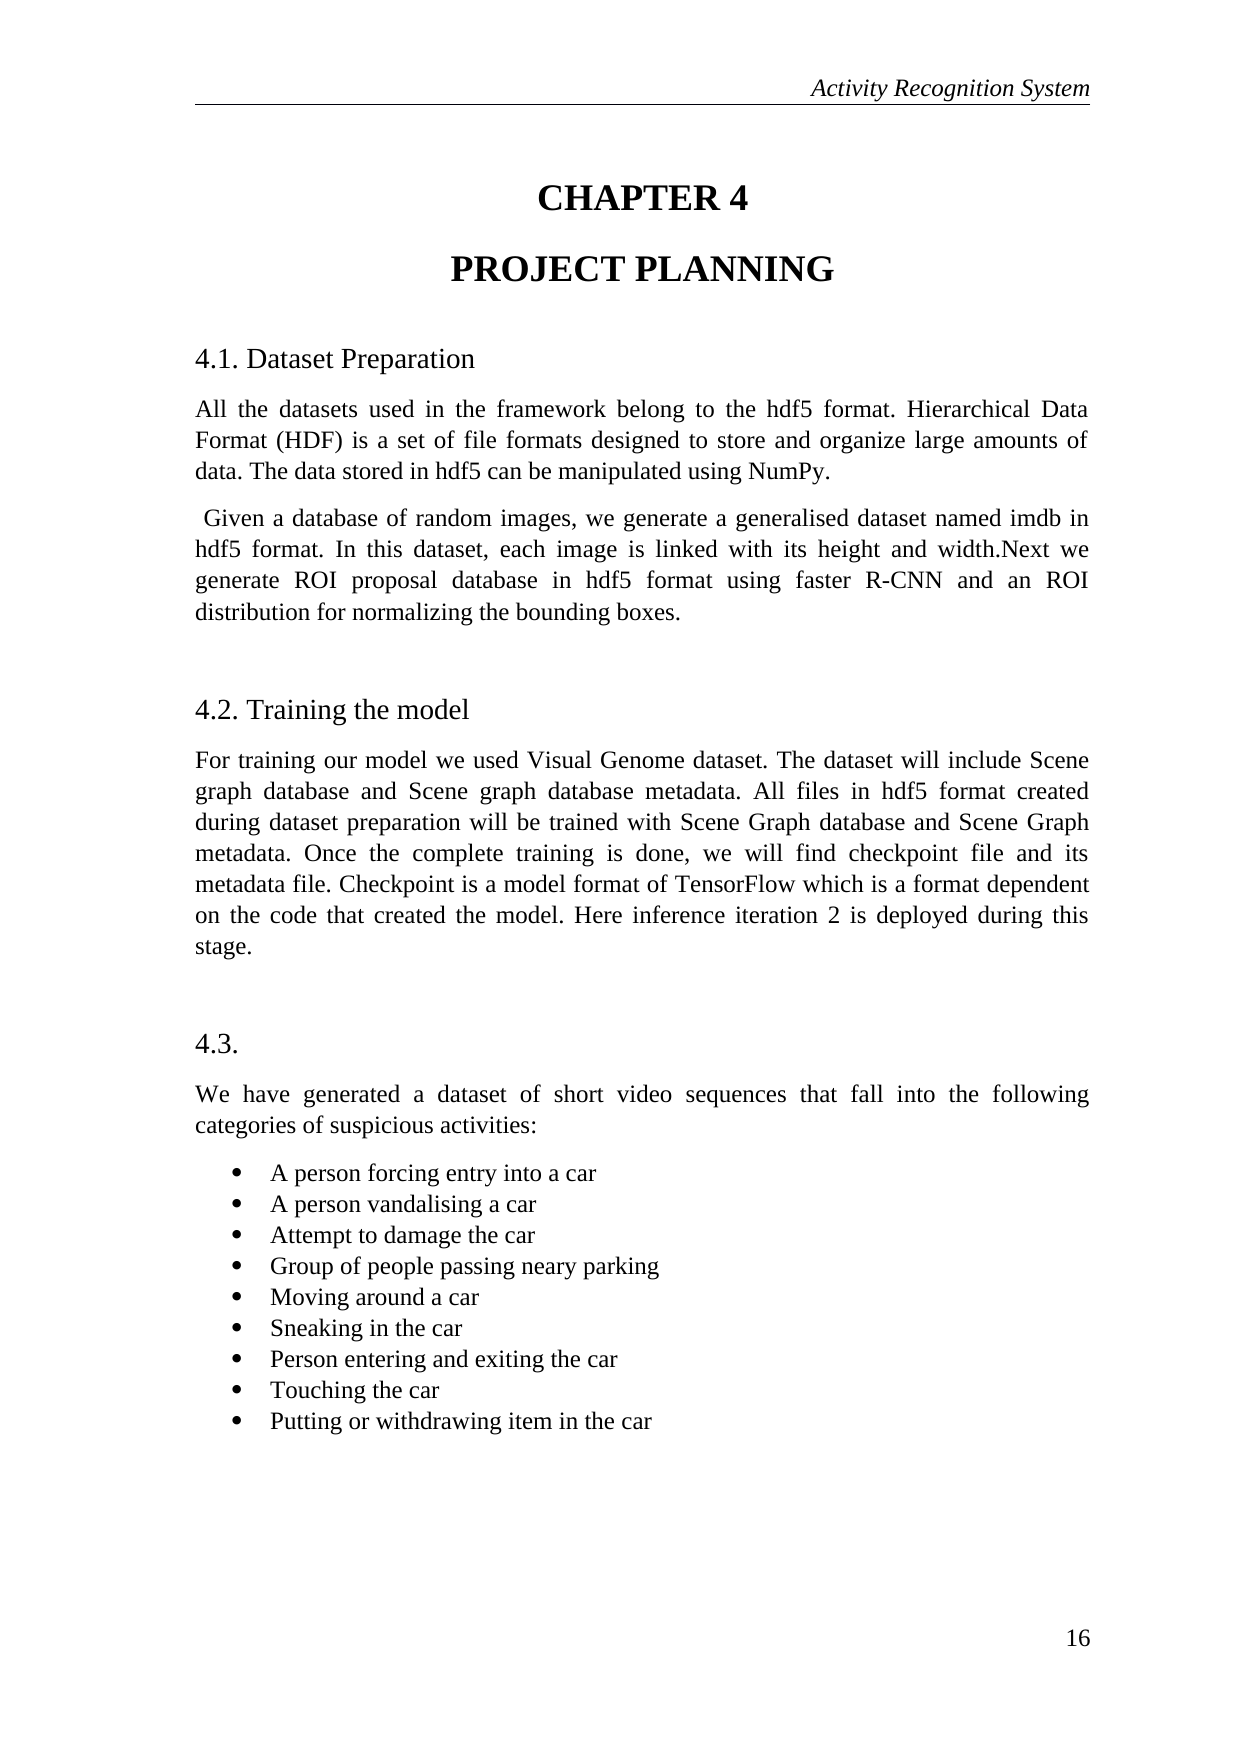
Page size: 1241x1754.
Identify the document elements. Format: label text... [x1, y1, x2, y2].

list Person entering and exiting the car [232, 1344, 1090, 1373]
text 4.2. Training the model [195, 692, 1090, 726]
list Sneaking in the car [232, 1313, 1090, 1342]
list Touching the car [232, 1375, 1090, 1404]
text For training our model we used Visual Genome dataset. The dataset will include Scene graph database and Scene graph database metadata. All files in hdf5 format created during dataset preparation will be trained with Scene Graph database and Scene Graph metadata. Once the complete training is done, we will find checkpoint file and its metadata file. Checkpoint is a model format of TensorFlow which is a format dependent on the code that created the model. Here inference iteration 2 is deployed during this stage. [195, 745, 1090, 960]
subtitle PROJECT PLANNING [195, 247, 1090, 290]
list A person forcing entry into a car [232, 1158, 1090, 1187]
subtitle CHAPTER 4 [195, 175, 1090, 218]
list Putting or withdrawing item in the car [232, 1406, 1090, 1435]
text All the datasets used in the framework belong to the hdf5 format. Hierarchical Data Format (HDF) is a set of file formats designed to store and organize large amounts of data. The data stored in hdf5 can be manipulated using NumPy. [195, 394, 1090, 484]
text 4.1. Dataset Preparation [195, 341, 1090, 374]
list A person vandalising a car [232, 1189, 1090, 1218]
text Given a database of random images, we generate a generalised dataset named imdb in hdf5 format. In this dataset, each image is linked with its height and width.Next we generate ROI proposal database in hdf5 format using faster R-CNN and an ROI distribution for normalizing the bounding boxes. [195, 503, 1090, 625]
text We have generated a dataset of short video sequences that fall into the following categories of suspicious activities: [195, 1079, 1090, 1139]
list Attempt to damage the car [232, 1220, 1090, 1249]
list Moving around a car [232, 1282, 1090, 1311]
text 4.3. [195, 1026, 1090, 1060]
list Group of people passing neary parking [232, 1251, 1090, 1280]
